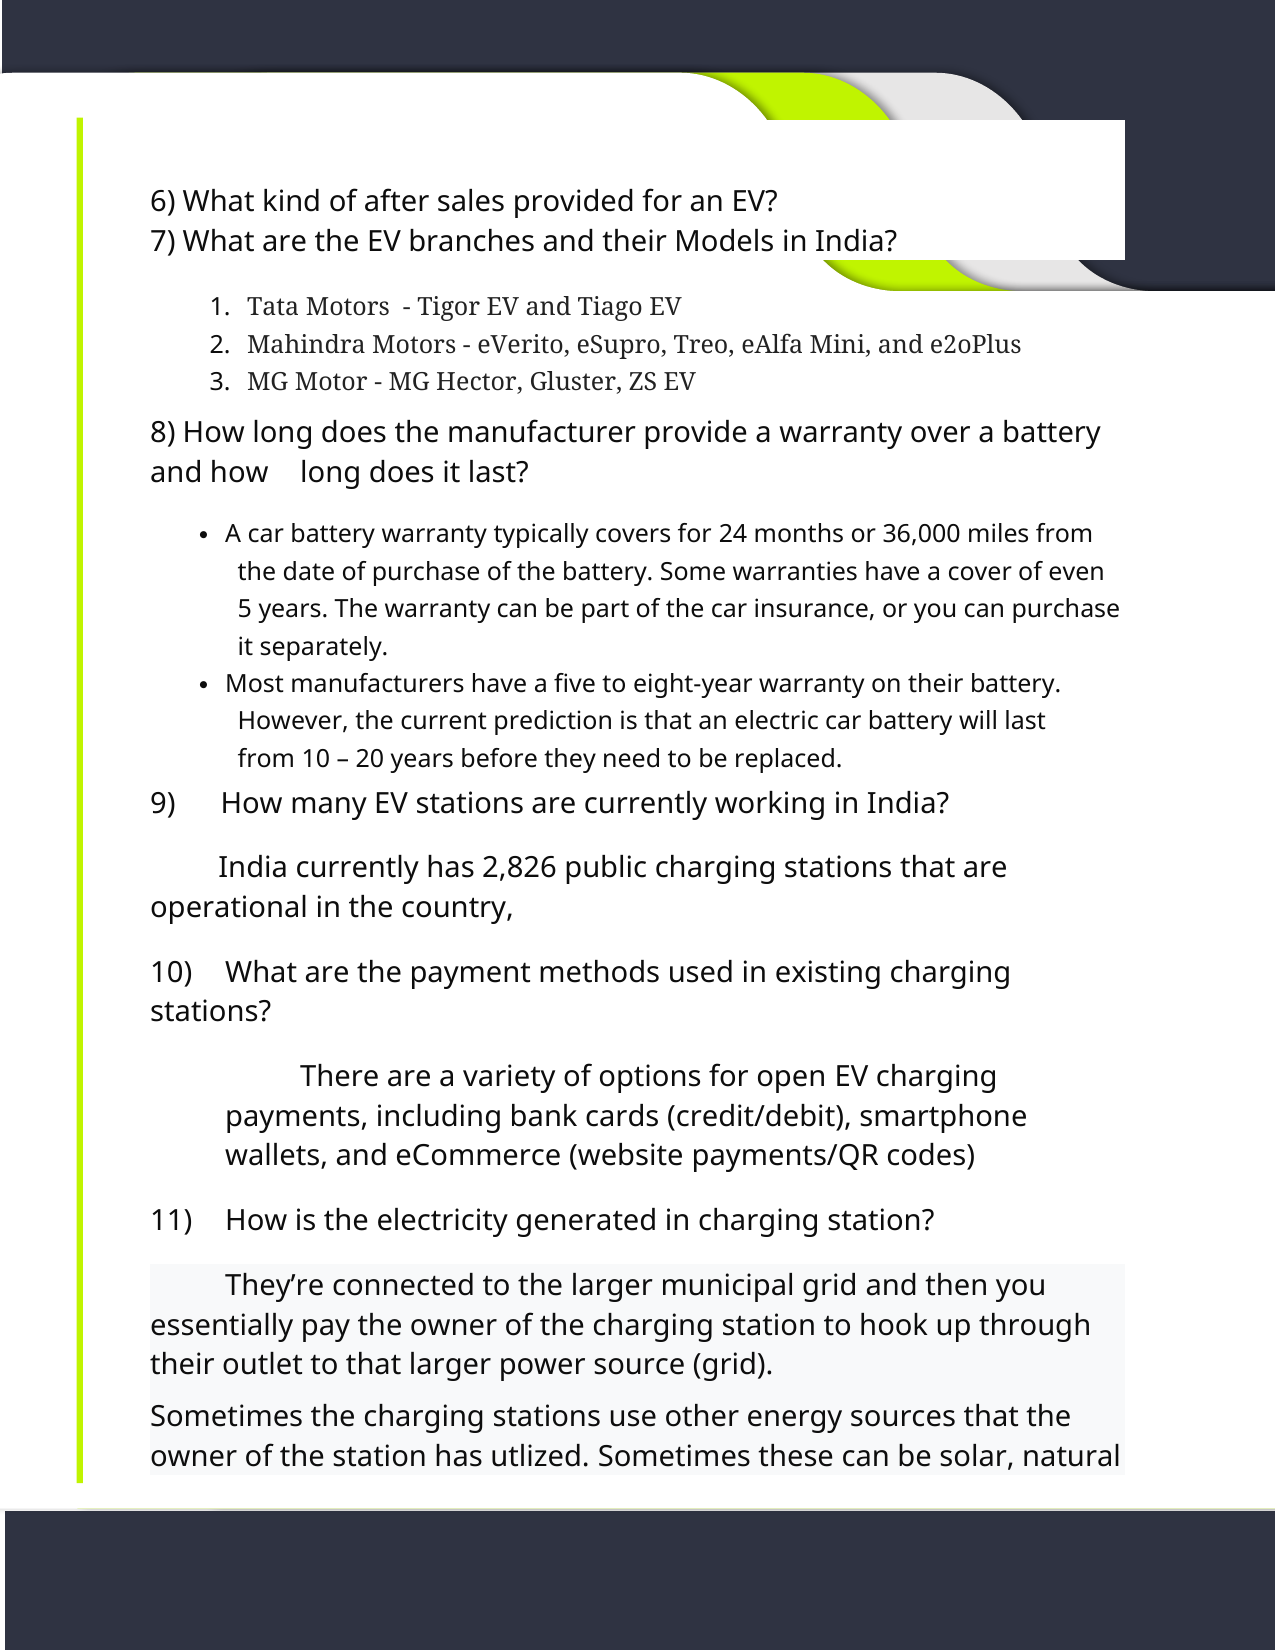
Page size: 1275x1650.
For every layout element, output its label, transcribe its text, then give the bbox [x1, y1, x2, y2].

list How many EV stations are currently working in India? [150, 782, 1125, 822]
list MG Motor - MG Hector, Gluster, ZS EV [209, 364, 1125, 398]
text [150, 1396, 1125, 1475]
list Most manufacturers have a five to eight-year warranty on their battery. However, the current prediction is that an electric car battery will last from 10 – 20 years before they need to be replaced. [200, 666, 1125, 774]
list India currently has 2,826 public charging stations that are operational in the country, [150, 847, 1125, 926]
list What kind of after sales provided for an EV? [150, 180, 1125, 220]
list Mahindra Motors - eVerito, eSupro, Treo, eAlfa Mini, and e2oPlus [209, 326, 1125, 360]
list How is the electricity generated in charging station? [150, 1199, 1125, 1239]
text They’re connected to the larger municipal grid and then you essentially pay the owner of the charging station to hook up through their outlet to that larger power source (grid). [150, 1264, 1125, 1383]
list A car battery warranty typically covers for 24 months or 36,000 miles from the date of purchase of the battery. Some warranties have a cover of even 5 years. The warranty can be part of the car insurance, or you can purchase it separately. [200, 516, 1125, 662]
list How long does the manufacturer provide a warranty over a battery and how long does it last? [150, 412, 1125, 491]
list Tata Motors - Tigor EV and Tiago EV [209, 289, 1125, 323]
list There are a variety of options for open EV charging payments, including bank cards (credit/debit), smartphone wallets, and eCommerce (website payments/QR codes) [225, 1055, 1125, 1174]
list What are the payment methods used in existing charging stations? [150, 951, 1125, 1030]
list What are the EV branches and their Models in India? [150, 220, 1125, 260]
